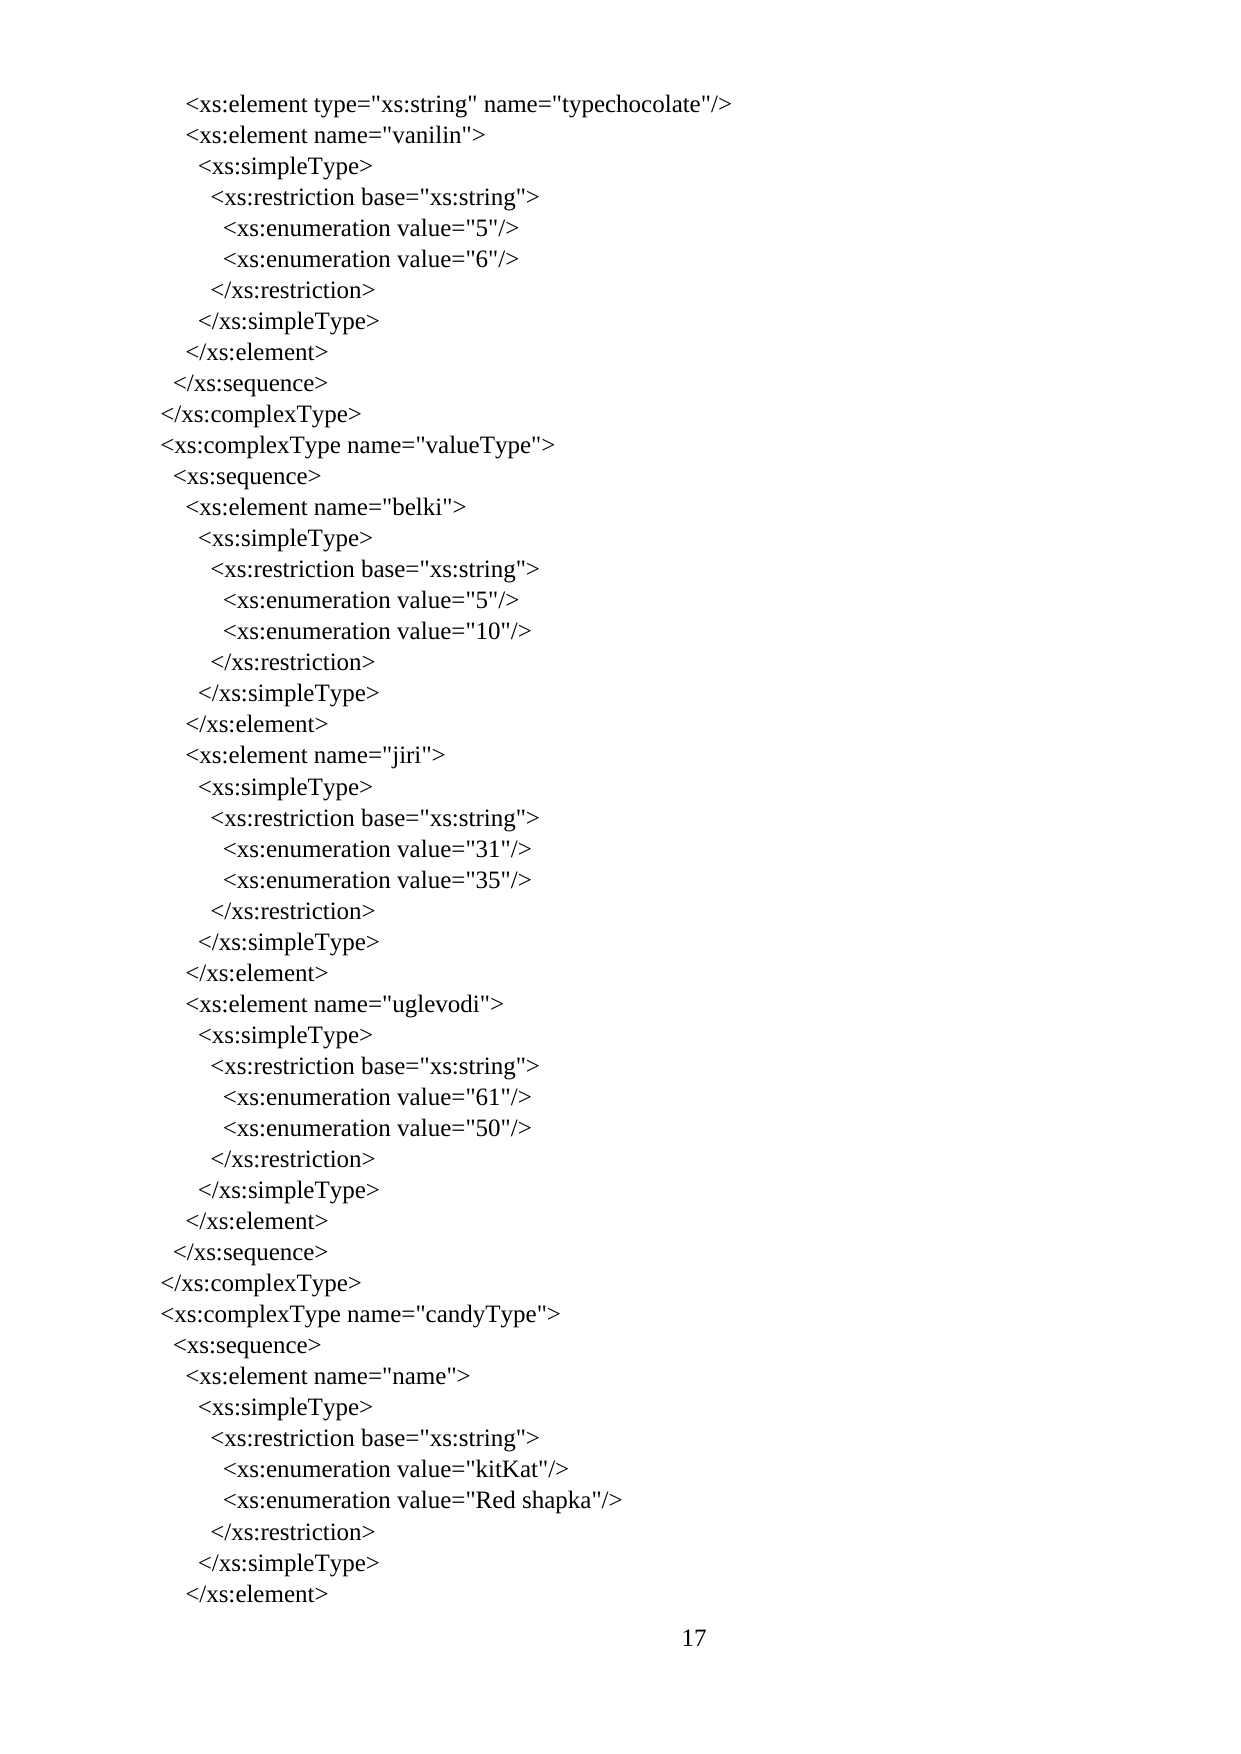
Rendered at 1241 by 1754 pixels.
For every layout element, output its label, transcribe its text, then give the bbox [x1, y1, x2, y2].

text <xs:restriction base="xs:string"> [148, 1423, 1166, 1452]
text <xs:element name="vanilin"> [148, 120, 1166, 148]
text <xs:restriction base="xs:string"> [148, 803, 1166, 831]
text <xs:complexType name="candyType"> [148, 1299, 1166, 1328]
text </xs:complexType> [148, 1268, 1166, 1297]
text <xs:enumeration value="Red shapka"/> [148, 1486, 1166, 1514]
text </xs:element> [148, 337, 1166, 366]
text </xs:element> [148, 1579, 1166, 1607]
text </xs:element> [148, 709, 1166, 738]
text </xs:complexType> [148, 399, 1166, 428]
text <xs:enumeration value="50"/> [148, 1113, 1166, 1142]
text <xs:simpleType> [148, 772, 1166, 800]
text <xs:simpleType> [148, 151, 1166, 179]
text </xs:restriction> [148, 647, 1166, 676]
text </xs:element> [148, 958, 1166, 987]
text <xs:enumeration value="5"/> [148, 585, 1166, 614]
text <xs:simpleType> [148, 1392, 1166, 1421]
text <xs:element name="belki"> [148, 492, 1166, 521]
text <xs:complexType name="valueType"> [148, 430, 1166, 459]
text </xs:restriction> [148, 1517, 1166, 1545]
text </xs:restriction> [148, 275, 1166, 304]
text <xs:enumeration value="31"/> [148, 834, 1166, 862]
text <xs:element name="jiri"> [148, 741, 1166, 769]
text </xs:restriction> [148, 896, 1166, 924]
text <xs:enumeration value="35"/> [148, 865, 1166, 893]
text <xs:enumeration value="61"/> [148, 1082, 1166, 1111]
text <xs:element name="uglevodi"> [148, 989, 1166, 1018]
text <xs:simpleType> [148, 1020, 1166, 1049]
text <xs:sequence> [148, 461, 1166, 490]
text <xs:element name="name"> [148, 1361, 1166, 1390]
text </xs:simpleType> [148, 1548, 1166, 1576]
text <xs:enumeration value="5"/> [148, 213, 1166, 242]
text <xs:restriction base="xs:string"> [148, 1051, 1166, 1080]
text </xs:simpleType> [148, 678, 1166, 707]
text <xs:restriction base="xs:string"> [148, 554, 1166, 583]
text </xs:simpleType> [148, 1175, 1166, 1204]
text <xs:element type="xs:string" name="typechocolate"/> [148, 89, 1166, 117]
text <xs:enumeration value="kitKat"/> [148, 1454, 1166, 1483]
text </xs:simpleType> [148, 927, 1166, 956]
text <xs:restriction base="xs:string"> [148, 182, 1166, 211]
text </xs:simpleType> [148, 306, 1166, 335]
text <xs:enumeration value="10"/> [148, 616, 1166, 645]
text </xs:sequence> [148, 368, 1166, 397]
text <xs:sequence> [148, 1330, 1166, 1359]
text </xs:sequence> [148, 1237, 1166, 1266]
text <xs:simpleType> [148, 523, 1166, 552]
text </xs:element> [148, 1206, 1166, 1235]
text </xs:restriction> [148, 1144, 1166, 1173]
text <xs:enumeration value="6"/> [148, 244, 1166, 273]
